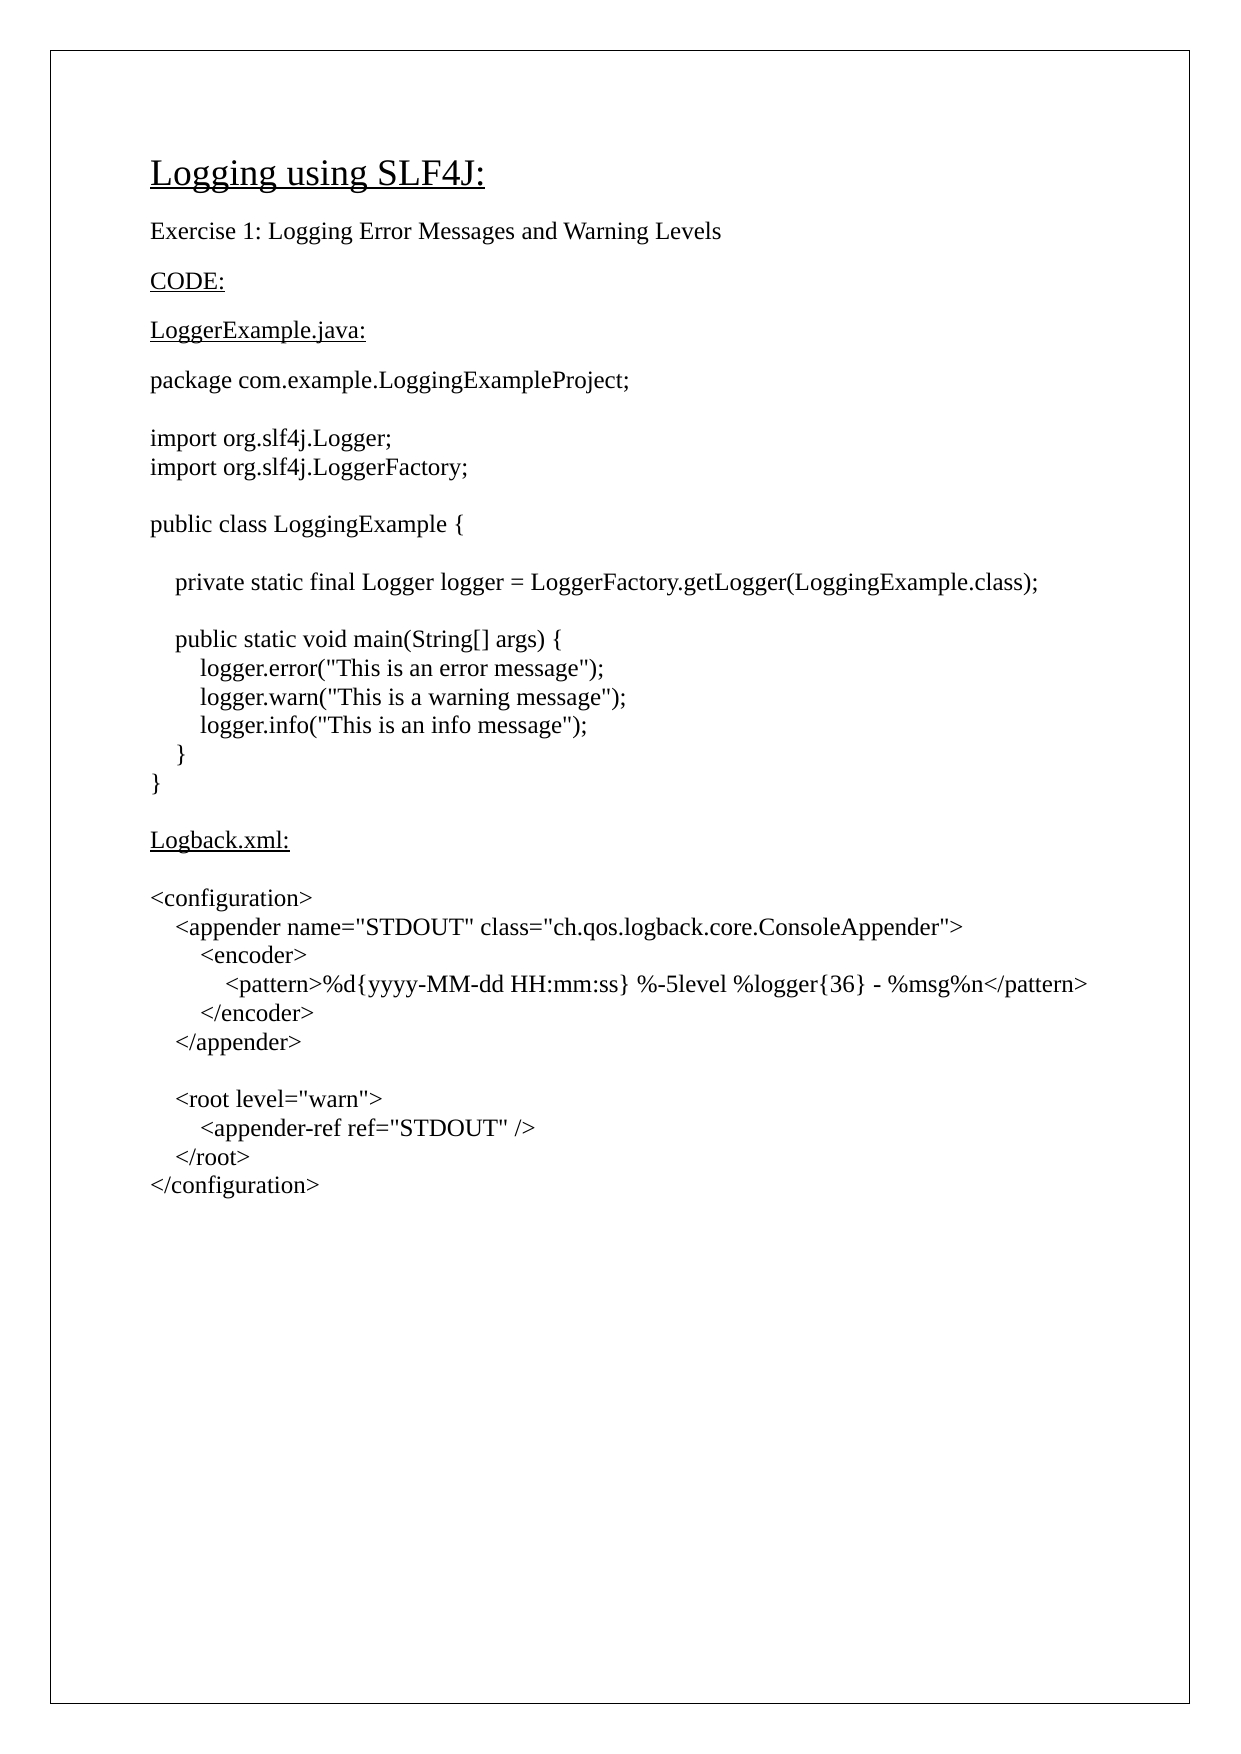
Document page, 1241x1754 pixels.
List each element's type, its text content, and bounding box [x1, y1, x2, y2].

text </encoder> [150, 998, 1090, 1027]
text logger.info("This is an info message"); [150, 710, 1090, 739]
text import org.slf4j.Logger; [150, 423, 1090, 452]
text <appender name="STDOUT" class="ch.qos.logback.core.ConsoleAppender"> [150, 912, 1090, 940]
text Exercise 1: Logging Error Messages and Warning Levels [150, 216, 1090, 245]
text </root> [150, 1142, 1090, 1170]
text } [150, 768, 1090, 797]
text <pattern>%d{yyyy-MM-dd HH:mm:ss} %-5level %logger{36} - %msg%n</pattern> [150, 969, 1090, 998]
text public static void main(String[] args) { [150, 624, 1090, 653]
text <appender-ref ref="STDOUT" /> [150, 1113, 1090, 1142]
text LoggerExample.java: [150, 316, 1090, 344]
text </appender> [150, 1027, 1090, 1055]
text <encoder> [150, 940, 1090, 969]
text logger.error("This is an error message"); [150, 653, 1090, 682]
text public class LoggingExample { [150, 509, 1090, 538]
text <configuration> [150, 883, 1090, 912]
text logger.warn("This is a warning message"); [150, 682, 1090, 710]
text private static final Logger logger = LoggerFactory.getLogger(LoggingExample.class); [150, 567, 1090, 595]
text import org.slf4j.LoggerFactory; [150, 452, 1090, 480]
text CODE: [150, 266, 1090, 295]
text </configuration> [150, 1170, 1090, 1199]
text package com.example.LoggingExampleProject; [150, 365, 1090, 394]
text <root level="warn"> [150, 1084, 1090, 1113]
text Logback.xml: [150, 825, 1090, 854]
text Logging using SLF4J: [150, 150, 1090, 193]
text } [150, 739, 1090, 768]
